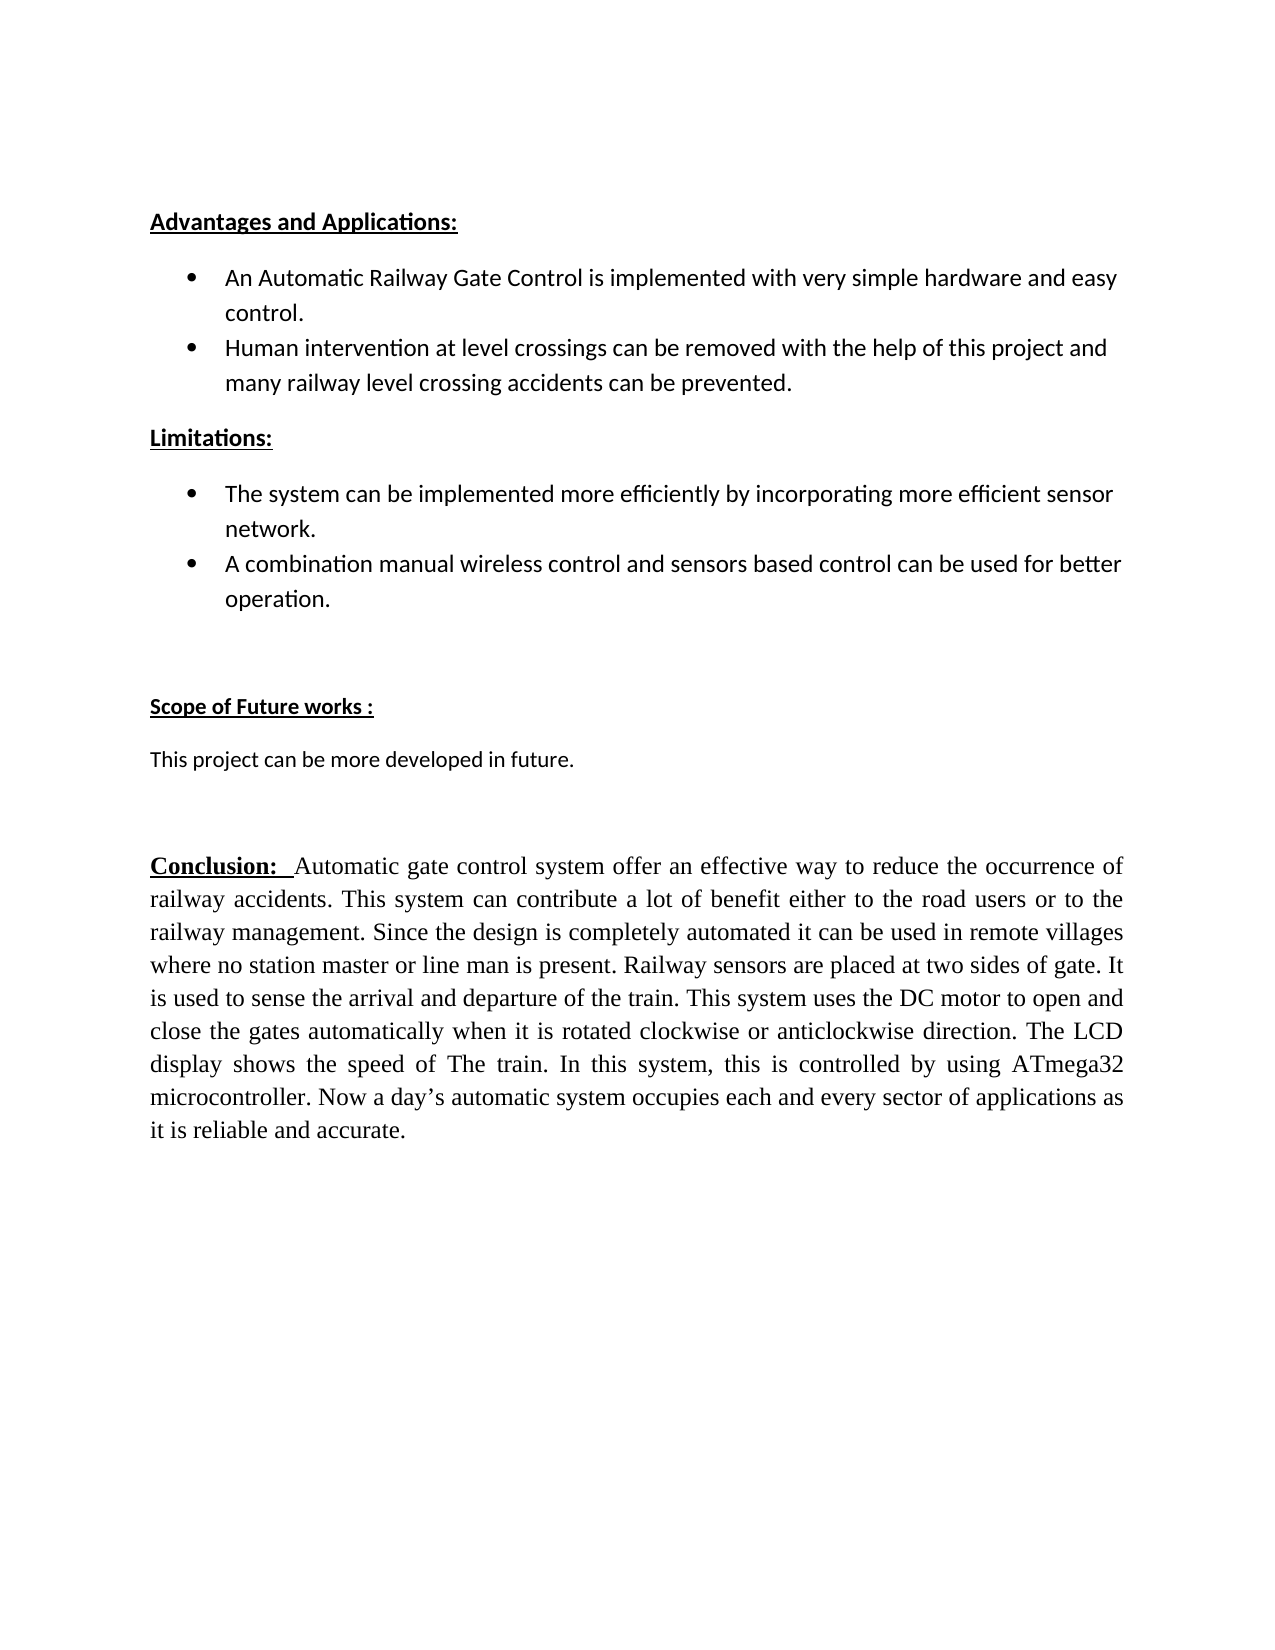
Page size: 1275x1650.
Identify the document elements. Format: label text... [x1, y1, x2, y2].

list Human intervention at level crossings can be removed with the help of this project and many railway level crossing accidents can be prevented. [187, 332, 1125, 397]
list An Automatic Railway Gate Control is implemented with very simple hardware and easy control. [187, 262, 1125, 327]
text Scope of Future works : [150, 692, 1125, 720]
text Limitations: [150, 422, 1125, 453]
text Advantages and Applications: [150, 206, 1125, 236]
list A combination manual wireless control and sensors based control can be used for better operation. [187, 548, 1125, 614]
list The system can be implemented more efficiently by incorporating more efficient sensor network. [187, 478, 1125, 544]
text This project can be more developed in future. [150, 745, 1125, 773]
text Conclusion: Automatic gate control system offer an effective way to reduce the occurrence of railway accidents. This system can contribute a lot of benefit either to the road users or to the railway management. Since the design is completely automated it can be used in remote villages where no station master or line man is present. Railway sensors are placed at two sides of gate. It is used to sense the arrival and departure of the train. This system uses the DC motor to open and close the gates automatically when it is rotated clockwise or anticlockwise direction. The LCD display shows the speed of The train. In this system, this is controlled by using ATmega32 microcontroller. Now a day’s automatic system occupies each and every sector of applications as it is reliable and accurate. [150, 851, 1125, 1144]
